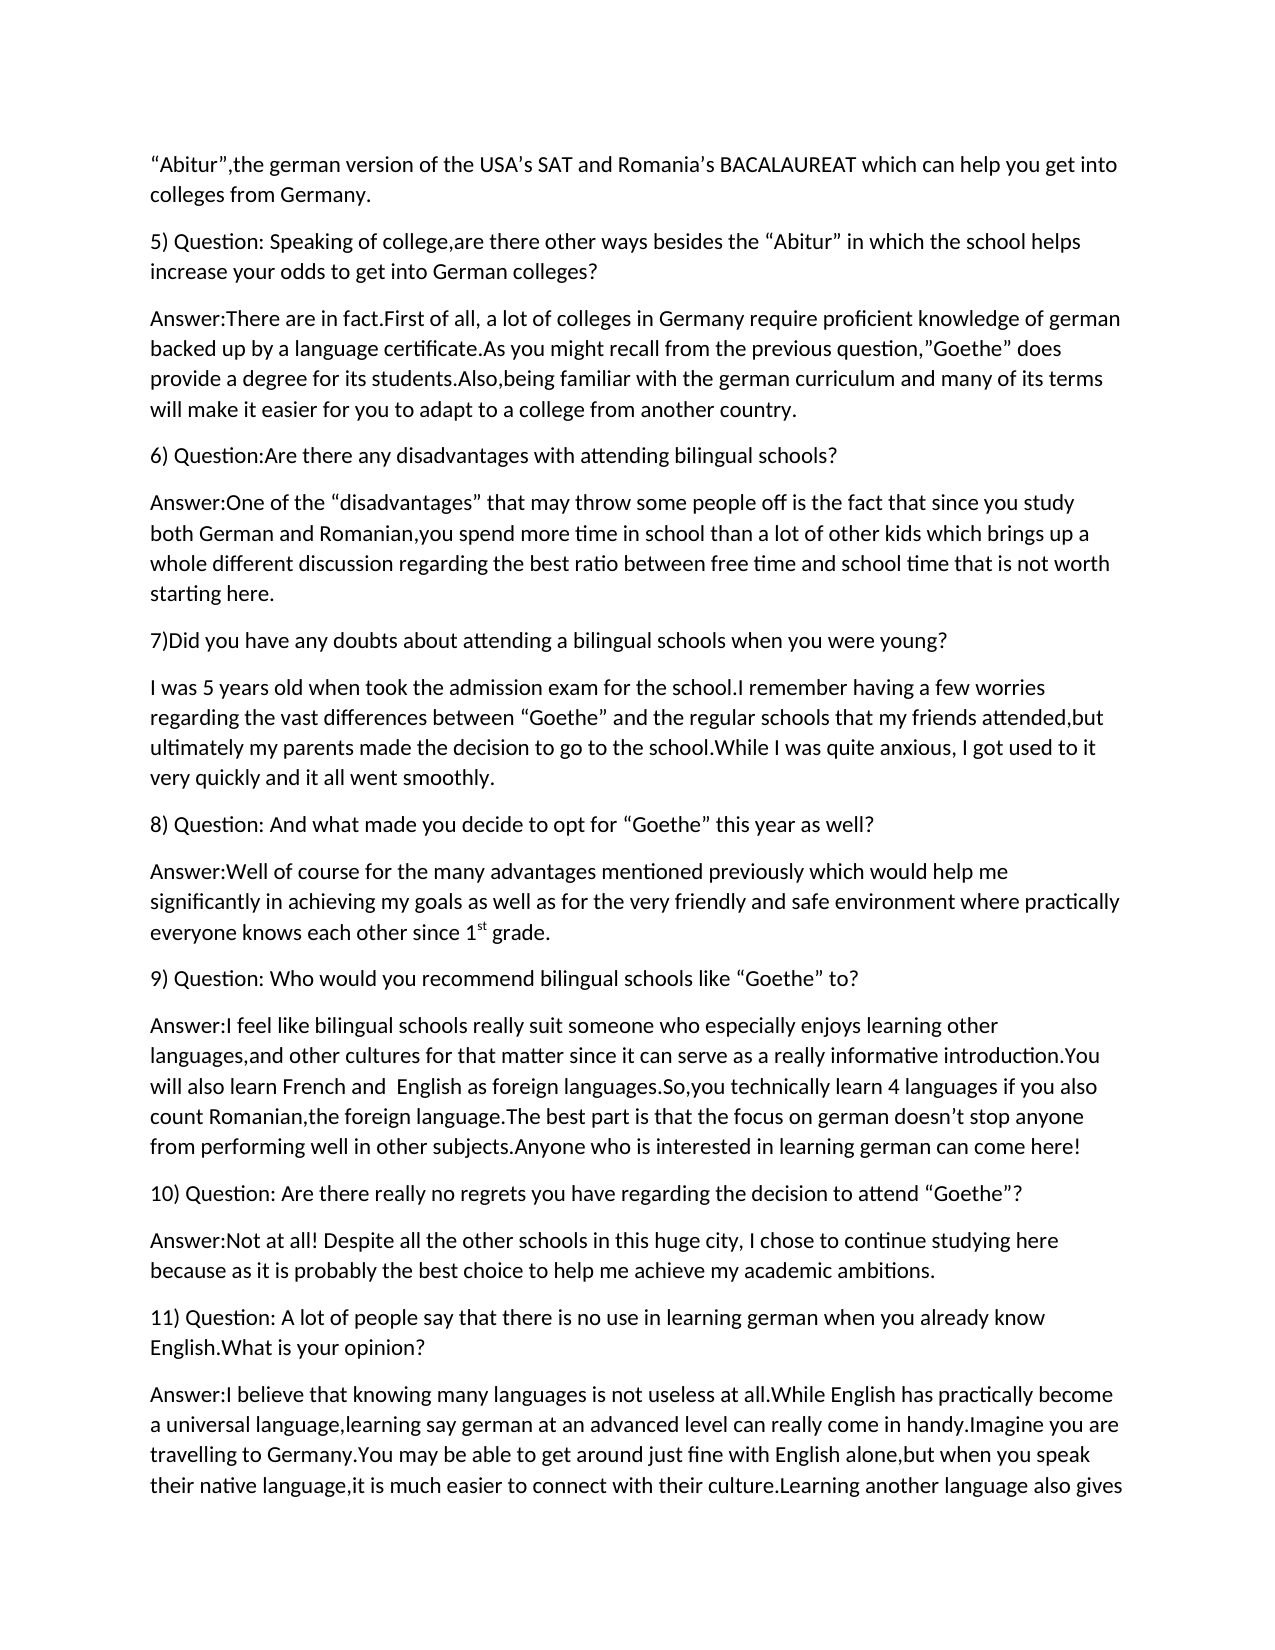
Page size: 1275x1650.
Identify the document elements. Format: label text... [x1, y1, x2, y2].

text 7)Did you have any doubts about attending a bilingual schools when you were young? [150, 626, 1125, 654]
text I was 5 years old when took the admission exam for the school.I remember having a few worries regarding the vast differences between “Goethe” and the regular schools that my friends attended,but ultimately my parents made the decision to go to the school.While I was quite anxious, I got used to it very quickly and it all went smoothly. [150, 673, 1125, 792]
text 9) Question: Who would you recommend bilingual schools like “Goethe” to? [150, 964, 1125, 993]
text Answer:There are in fact.First of all, a lot of colleges in Germany require proficient knowledge of german backed up by a language certificate.As you might recall from the previous question,”Goethe” does provide a degree for its students.Also,being familiar with the german curriculum and many of its terms will make it easier for you to adapt to a college from another country. [150, 304, 1125, 423]
text 5) Question: Speaking of college,are there other ways besides the “Abitur” in which the school helps increase your odds to get into German colleges? [150, 227, 1125, 285]
text Answer:One of the “disadvantages” that may throw some people off is the fact that since you study both German and Romanian,you spend more time in school than a lot of other kids which brings up a whole different discussion regarding the best ratio between free time and school time that is not worth starting here. [150, 488, 1125, 607]
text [150, 1380, 1125, 1499]
text Answer:Well of course for the many advantages mentioned previously which would help me significantly in achieving my goals as well as for the very friendly and safe environment where practically everyone knows each other since 1st grade. [150, 857, 1125, 946]
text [150, 150, 1125, 208]
text Answer:Not at all! Despite all the other schools in this huge city, I chose to continue studying here because as it is probably the best choice to help me achieve my academic ambitions. [150, 1226, 1125, 1284]
text Answer:I feel like bilingual schools really suit someone who especially enjoys learning other languages,and other cultures for that matter since it can serve as a really informative introduction.You will also learn French and English as foreign languages.So,you technically learn 4 languages if you also count Romanian,the foreign language.The best part is that the focus on german doesn’t stop anyone from performing well in other subjects.Anyone who is interested in learning german can come here! [150, 1011, 1125, 1160]
text 8) Question: And what made you decide to opt for “Goethe” this year as well? [150, 810, 1125, 838]
text 10) Question: Are there really no regrets you have regarding the decision to attend “Goethe”? [150, 1179, 1125, 1207]
text 6) Question:Are there any disadvantages with attending bilingual schools? [150, 442, 1125, 470]
text 11) Question: A lot of people say that there is no use in learning german when you already know English.What is your opinion? [150, 1303, 1125, 1361]
